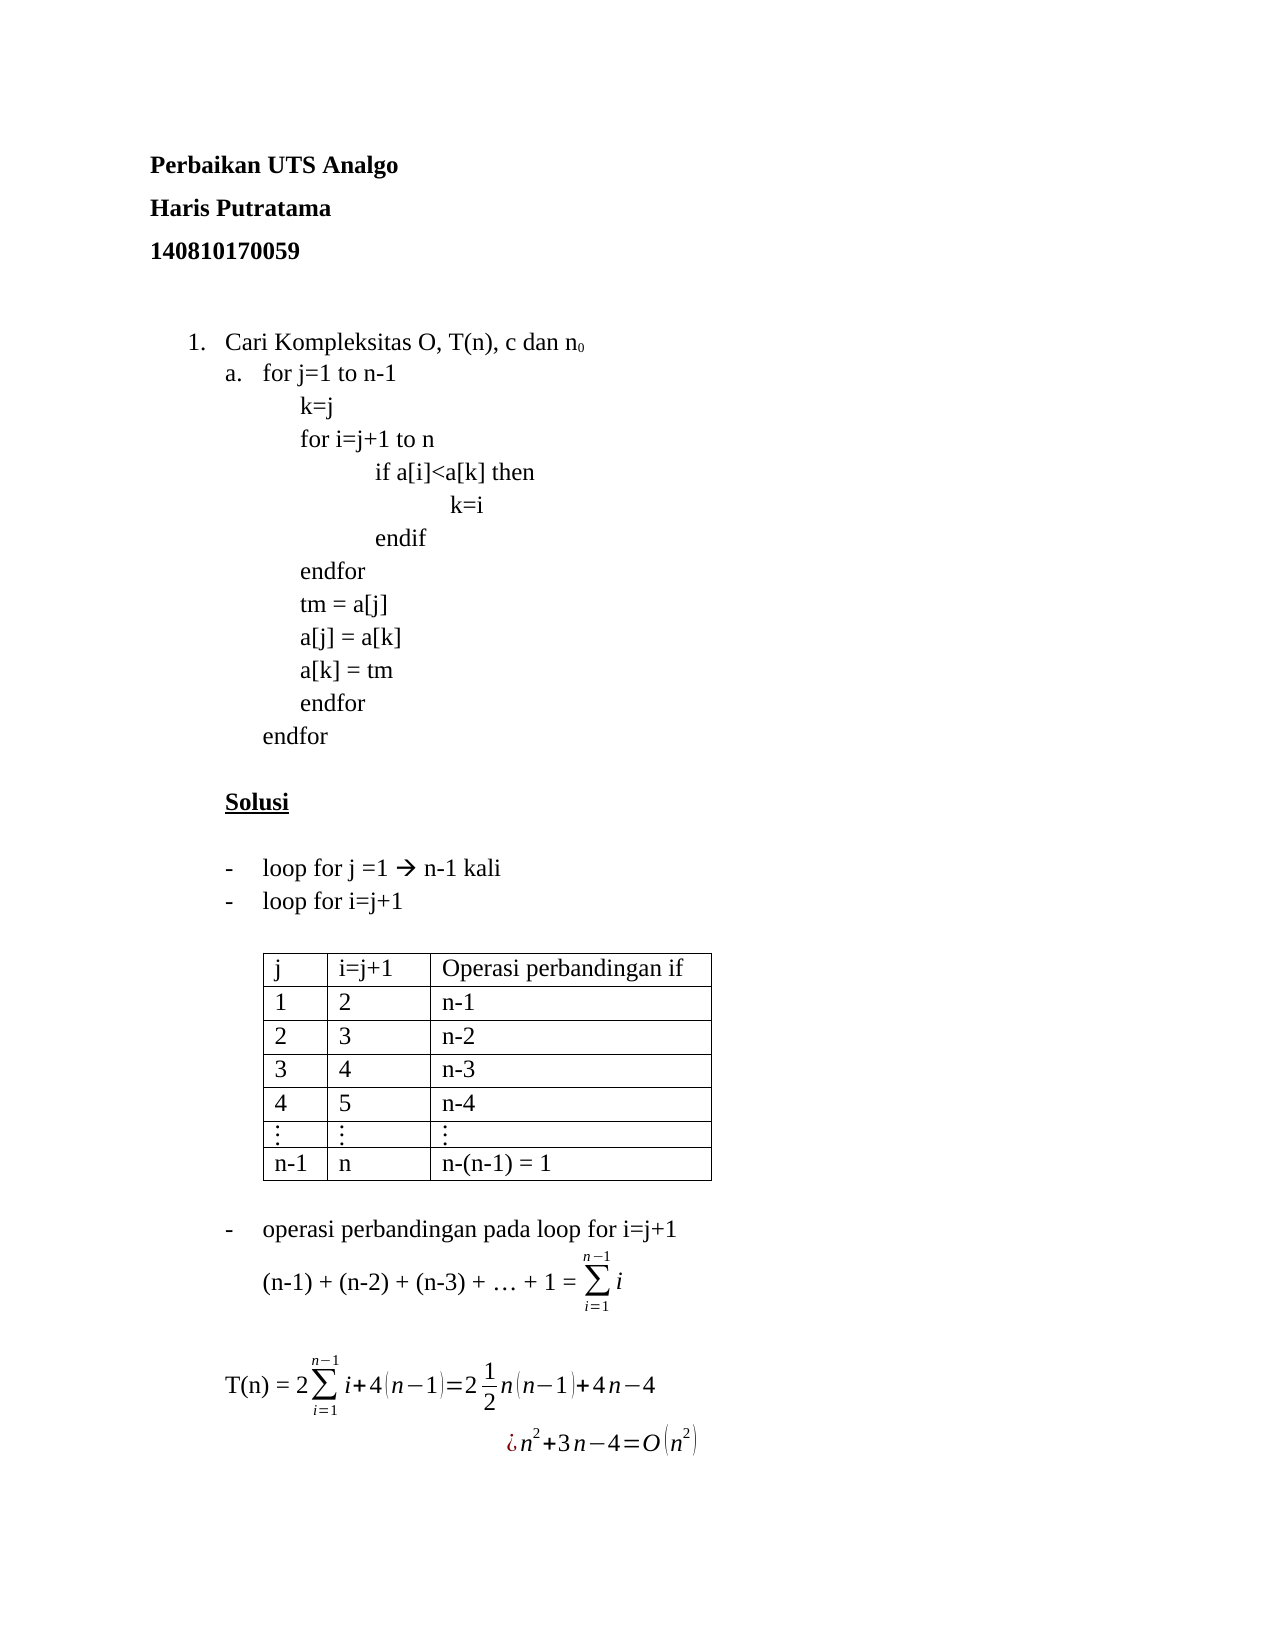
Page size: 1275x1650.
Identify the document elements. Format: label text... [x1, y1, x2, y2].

text a[j] = a[k] [262, 622, 1125, 651]
table_cell 5 [328, 1088, 430, 1121]
table_cell . . . [328, 1122, 430, 1147]
table_cell . . . [431, 1122, 711, 1147]
table_cell n-1 [431, 987, 711, 1020]
table_cell 4 [264, 1088, 327, 1121]
list (n-1) + (n-2) + (n-3) + … + 1 = [262, 1247, 1125, 1315]
table_cell n-4 [431, 1088, 711, 1121]
text T(n) = [150, 1351, 1125, 1419]
table_cell 1 [264, 987, 327, 1020]
table_cell 2 [328, 987, 430, 1020]
table_cell n-1 [264, 1148, 327, 1180]
text Solusi [225, 787, 1125, 816]
text 140810170059 [150, 236, 1125, 265]
table_cell . . . [264, 1122, 327, 1147]
text tm = a[j] [262, 589, 1125, 618]
table_cell 3 [264, 1055, 327, 1087]
list for j=1 to n-1 [225, 358, 1125, 387]
text endfor [262, 721, 1125, 750]
text k=j [262, 391, 1125, 420]
table_header j [264, 954, 327, 986]
text endfor [262, 556, 1125, 585]
table_cell 2 [264, 1021, 327, 1053]
list loop for i=j+1 [225, 886, 1125, 915]
text Perbaikan UTS Analgo [150, 150, 1125, 179]
list operasi perbandingan pada loop for i=j+1 [225, 1214, 1125, 1243]
table_cell n-(n-1) = 1 [431, 1148, 711, 1180]
table_cell 4 [328, 1055, 430, 1087]
table_header i=j+1 [328, 954, 430, 986]
text k=i [262, 490, 1125, 519]
table_cell n-2 [431, 1021, 711, 1053]
table_cell n-3 [431, 1055, 711, 1087]
table_header Operasi perbandingan if [431, 954, 711, 986]
text endfor [262, 688, 1125, 717]
text for i=j+1 to n [262, 424, 1125, 453]
table_cell n [328, 1148, 430, 1180]
list loop for j =1 n-1 kali [225, 853, 1125, 882]
table_cell 3 [328, 1021, 430, 1053]
text Haris Putratama [150, 193, 1125, 222]
text a[k] = tm [262, 655, 1125, 684]
text if a[i]<a[k] then [262, 457, 1125, 486]
text endif [262, 523, 1125, 552]
list Cari Kompleksitas O, T(n), c dan n0 [187, 327, 1125, 356]
